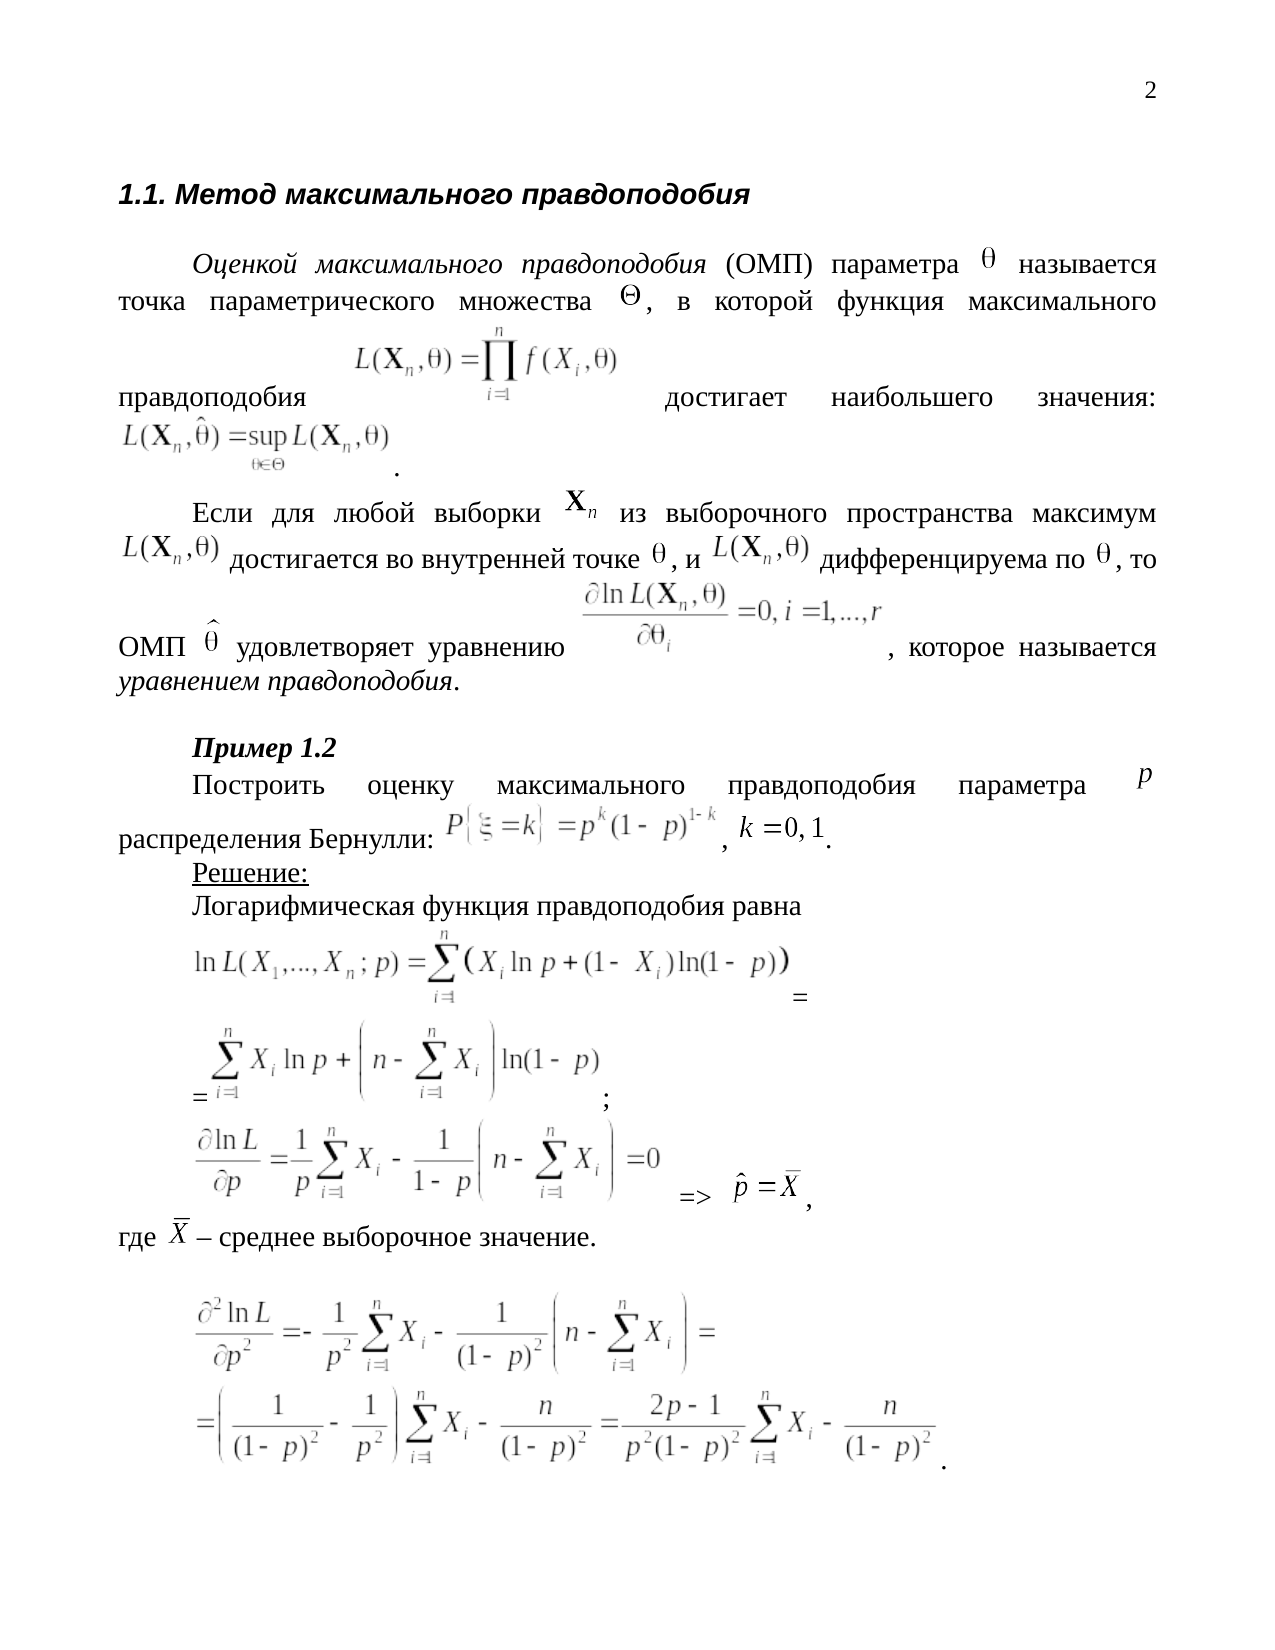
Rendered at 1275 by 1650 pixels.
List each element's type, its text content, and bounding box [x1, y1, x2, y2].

text . [192, 1380, 1157, 1476]
text = [192, 922, 1157, 1014]
text => , [192, 1114, 1157, 1214]
text =; [192, 1014, 1157, 1114]
text где – среднее выборочное значение. [118, 1214, 1157, 1253]
text Построить оценку максимального правдоподобия параметра распределения Бернулли: , . [118, 763, 1157, 855]
text Если для любой выборки из выборочного пространства максимум достигается во внутренней точке , и дифференцируема по , то ОМП удовлетворяет уравнению , которое называется уравнением правдоподобия. [118, 483, 1157, 696]
text Логарифмическая функция правдоподобия равна [118, 888, 1157, 922]
text Пример 1.2 [118, 730, 1157, 763]
text Решение: [118, 855, 1157, 888]
text Оценкой максимального правдоподобия (ОМП) параметра называется точка параметрического множества , в которой функция максимального правдоподобия достигает наибольшего значения: . [118, 242, 1157, 483]
subtitle 1.1. Метод максимального правдоподобия [118, 177, 1157, 210]
